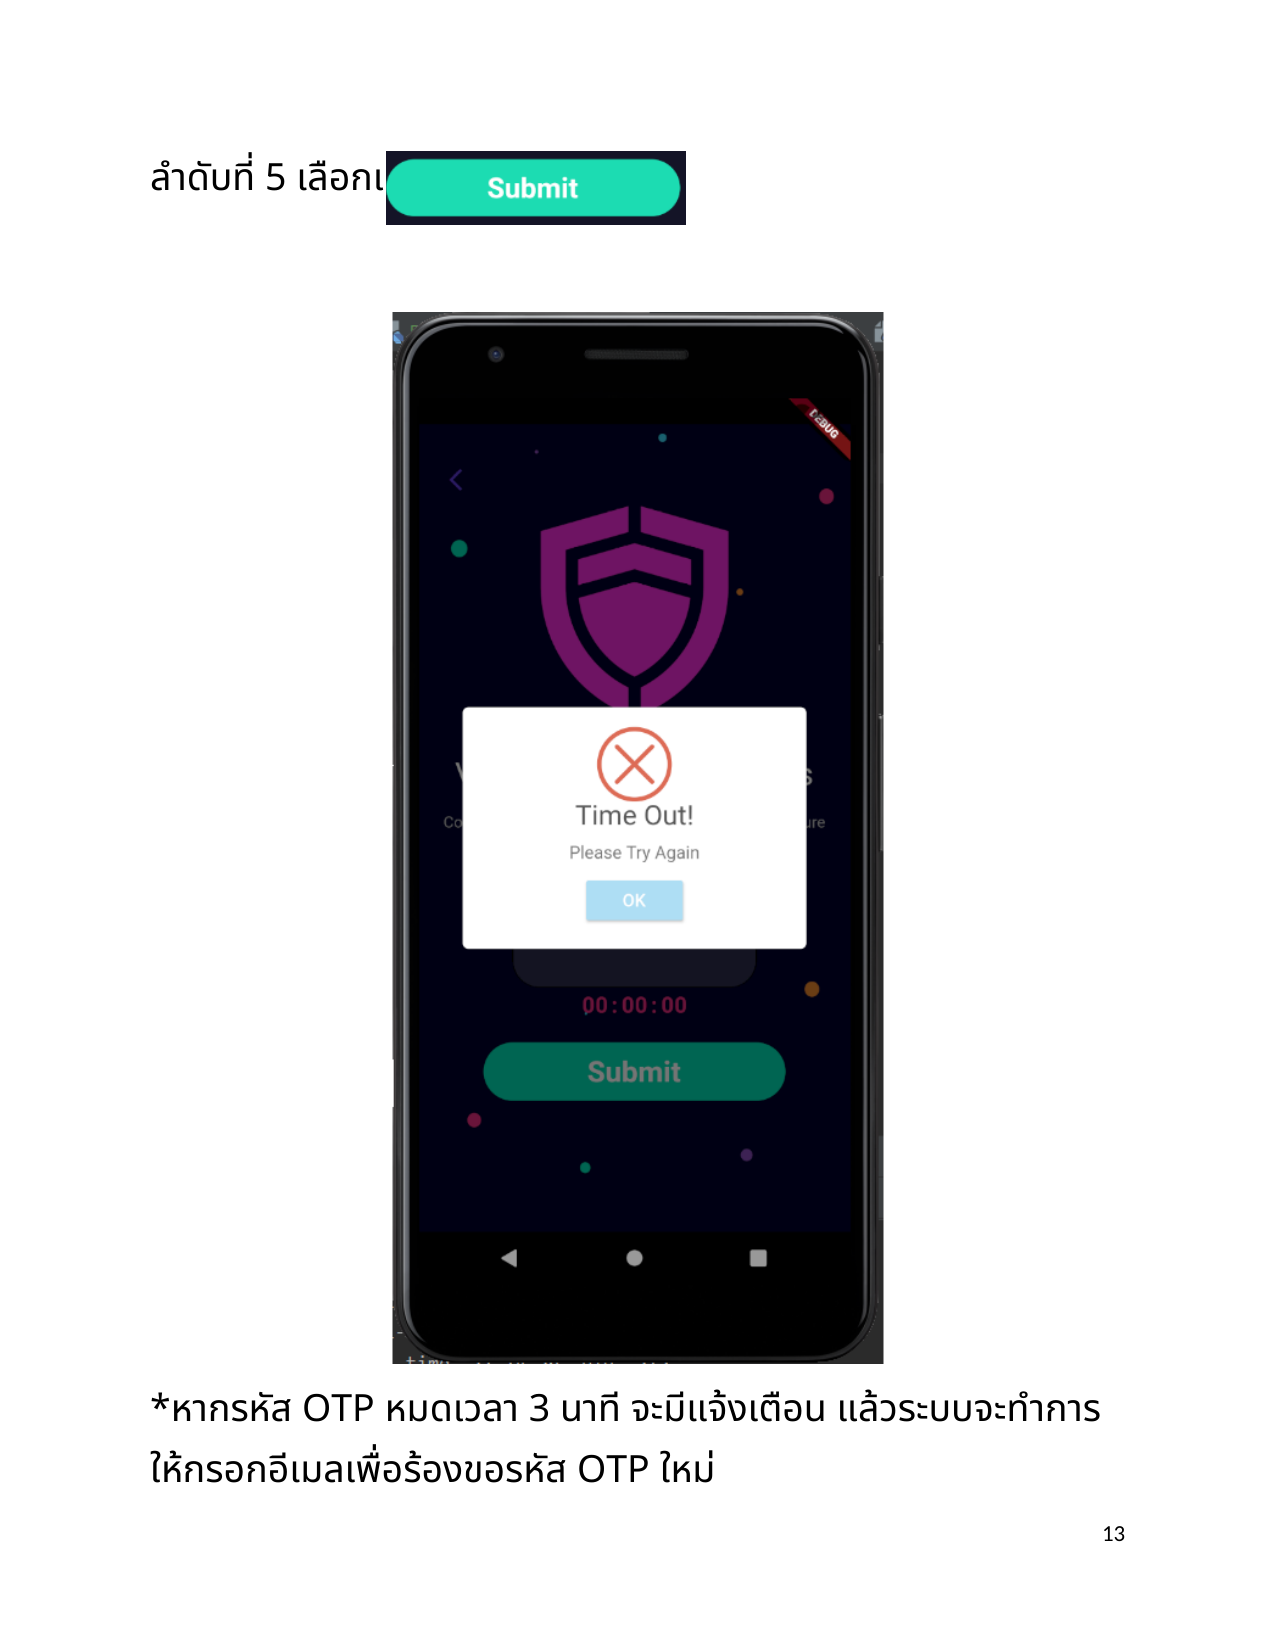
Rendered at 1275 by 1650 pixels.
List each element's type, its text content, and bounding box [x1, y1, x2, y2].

picture [386, 151, 686, 225]
picture [205, 312, 1070, 1364]
text ลำดับที่ 5 เลือกเมนู [150, 150, 1125, 207]
